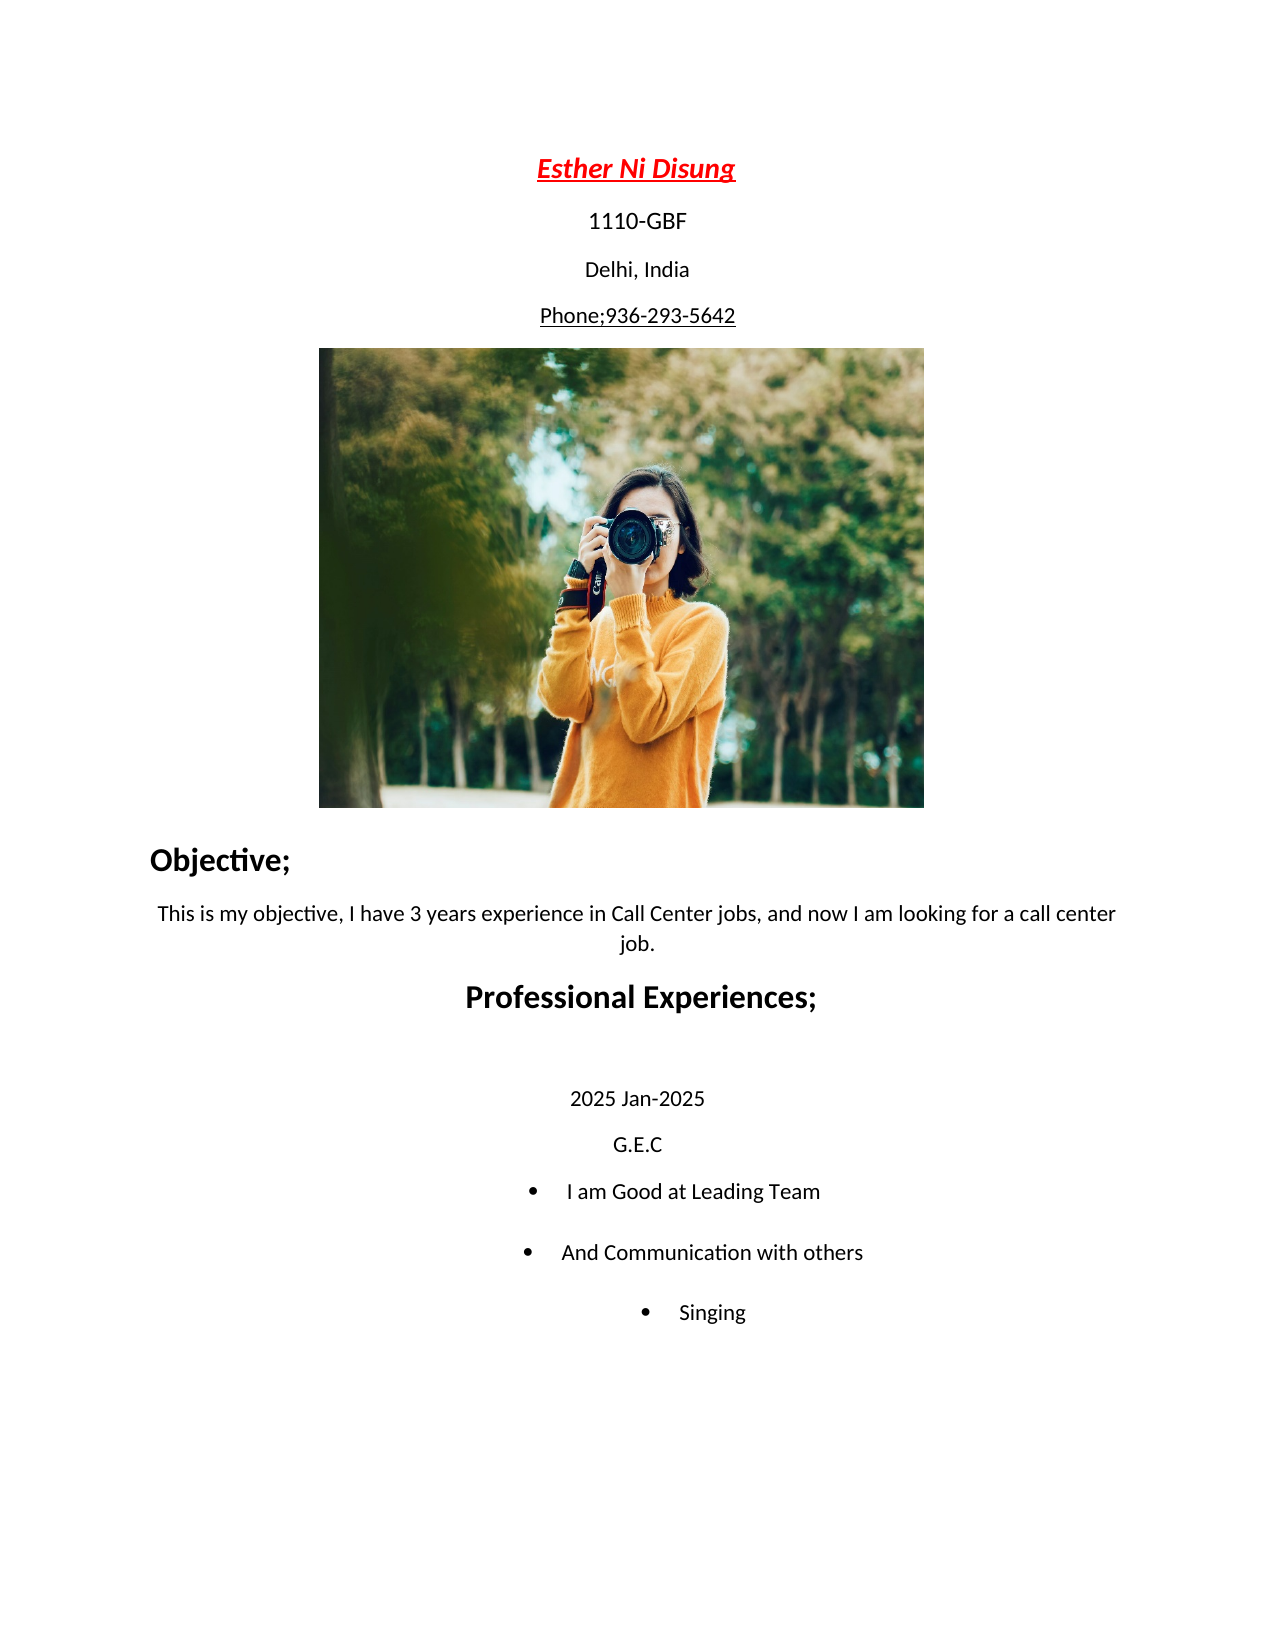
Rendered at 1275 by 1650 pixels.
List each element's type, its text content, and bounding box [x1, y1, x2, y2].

text This is my objective, I have 3 years experience in Call Center jobs, and now I am looking for a call center job. [150, 899, 1125, 957]
text Objective; [150, 838, 1125, 879]
text 2025 Jan-2025 [150, 1084, 1125, 1112]
text Phone;936-293-5642 [150, 302, 1125, 329]
list Singing [262, 1298, 1125, 1326]
text G.E.C [150, 1131, 1125, 1159]
text Esther Ni Disung [150, 150, 1125, 186]
text 1110-GBF [150, 205, 1125, 236]
picture [319, 348, 924, 809]
text Delhi, India [150, 255, 1125, 283]
list And Communication with others [262, 1238, 1125, 1266]
list I am Good at Leading Team [225, 1177, 1125, 1206]
text Professional Experiences; [150, 976, 1125, 1017]
